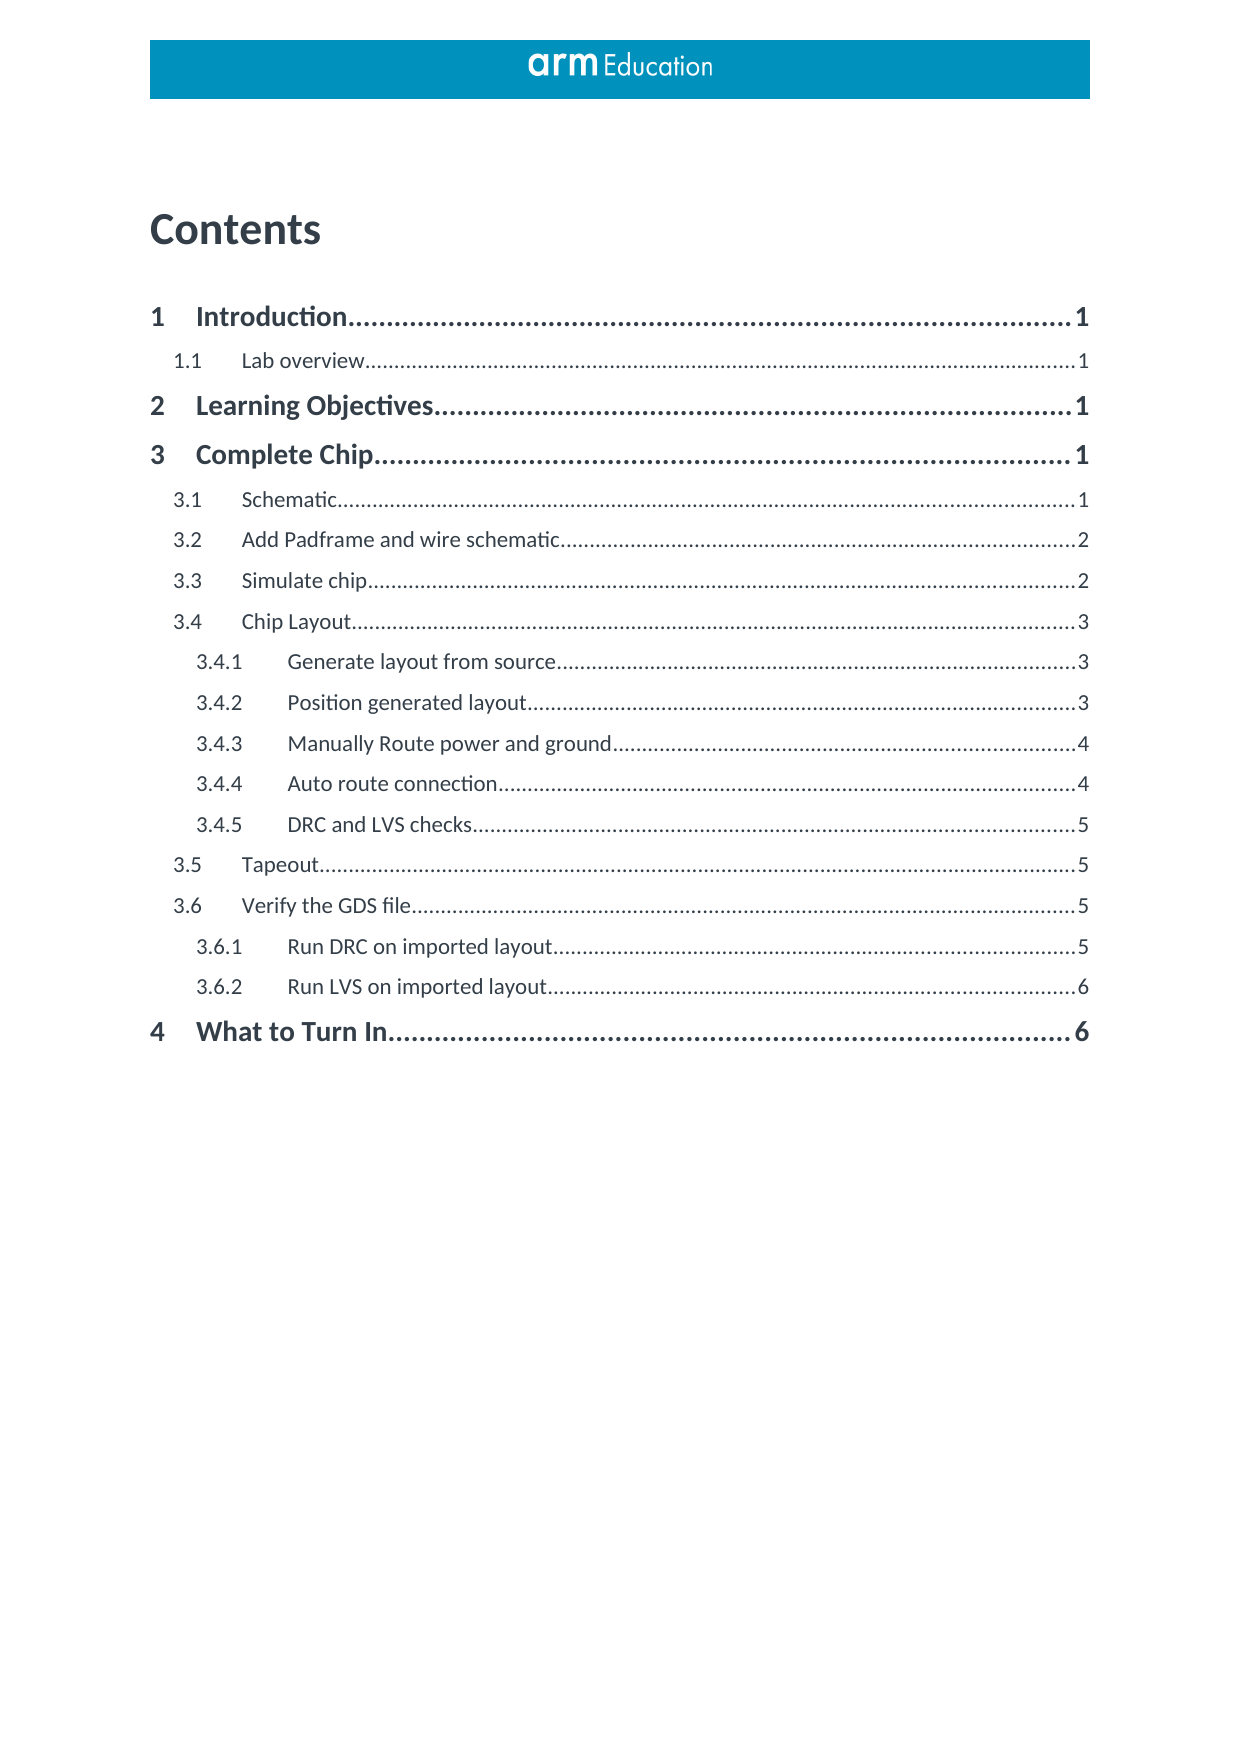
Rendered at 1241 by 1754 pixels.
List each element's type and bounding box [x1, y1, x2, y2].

picture [570, 54, 597, 75]
picture [554, 54, 566, 75]
picture [606, 55, 615, 75]
picture [675, 58, 679, 75]
picture [529, 54, 548, 75]
